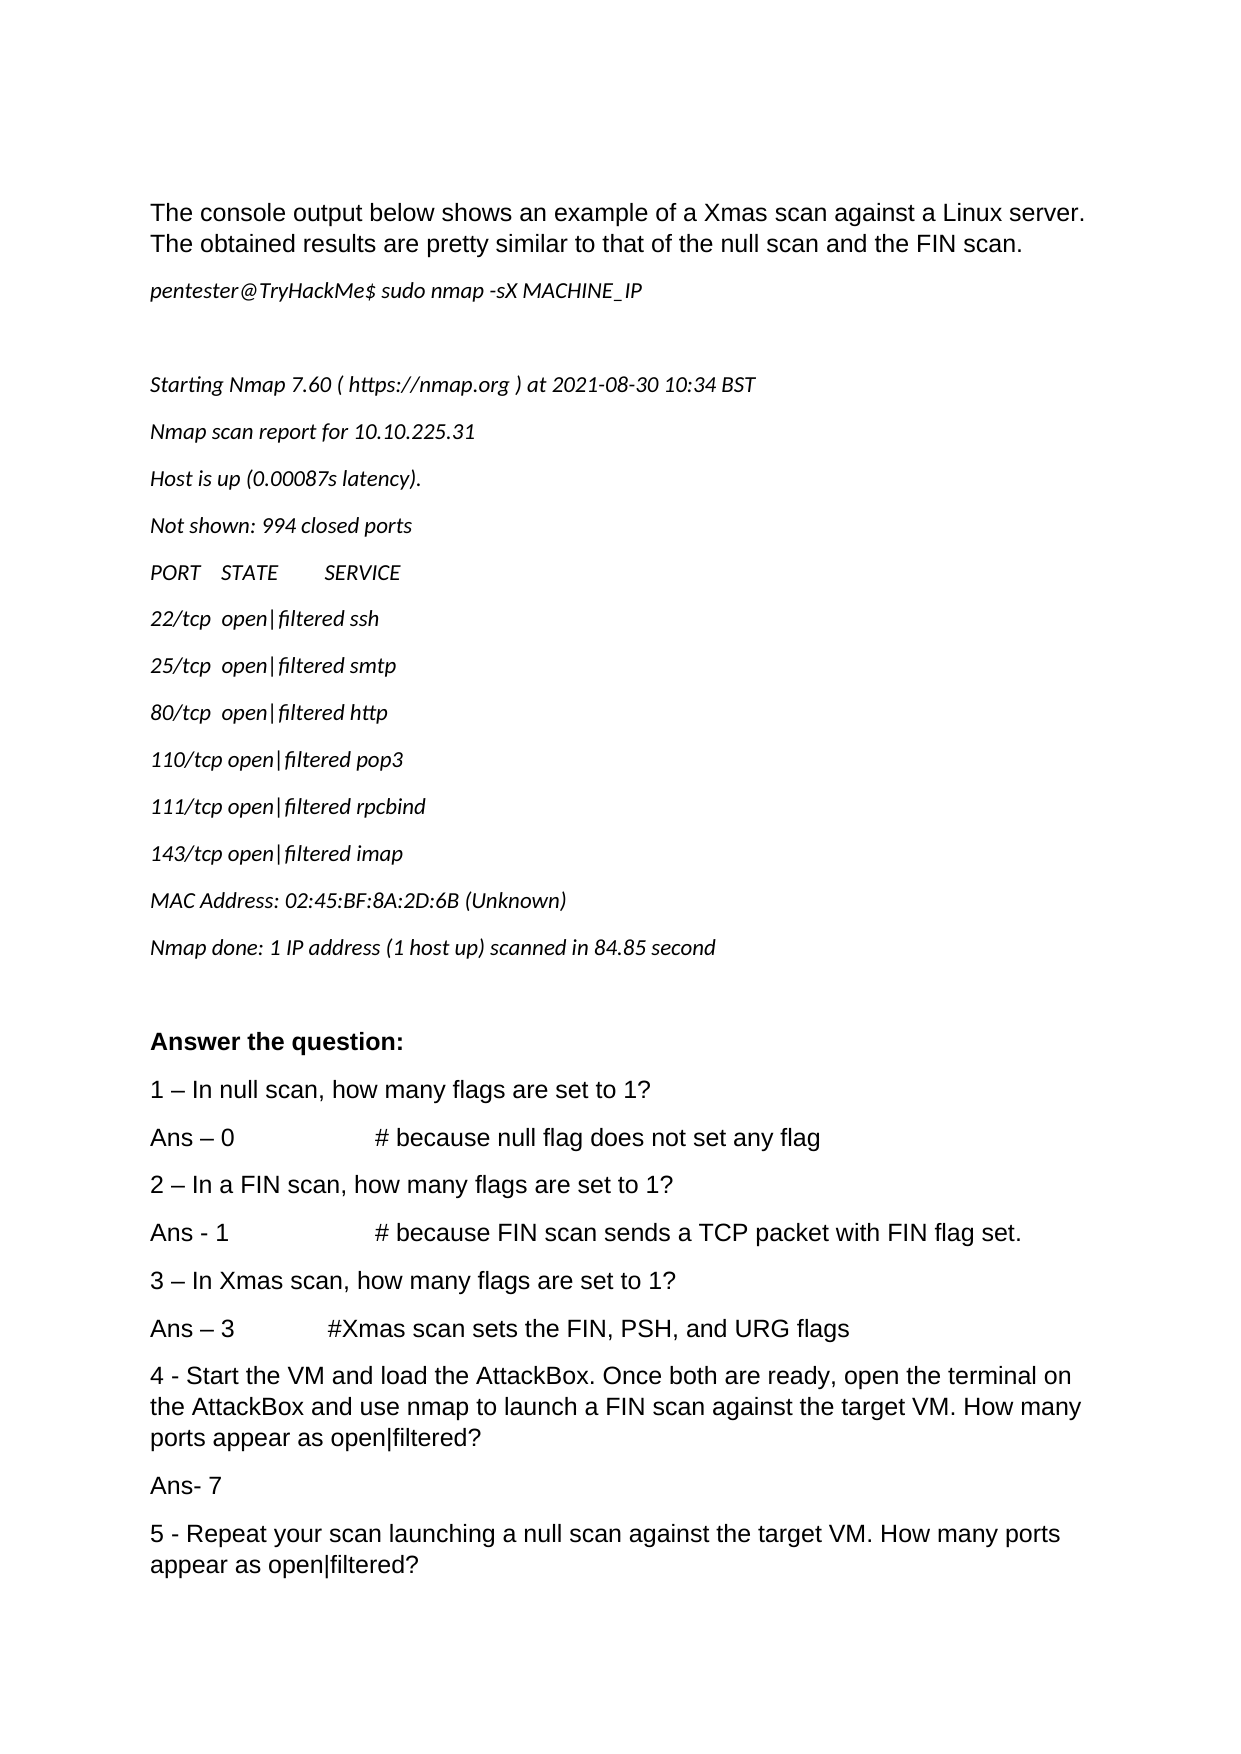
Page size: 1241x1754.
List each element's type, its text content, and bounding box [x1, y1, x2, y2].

text 3 – In Xmas scan, how many flags are set to 1? [150, 1266, 1090, 1294]
text 111/tcp open|filtered rpcbind [150, 792, 1090, 820]
text MAC Address: 02:45:BF:8A:2D:6B (Unknown) [150, 886, 1090, 914]
text Not shown: 994 closed ports [150, 511, 1090, 539]
text Starting Nmap 7.60 ( https://nmap.org ) at 2021-08-30 10:34 BST [150, 370, 1090, 398]
text 143/tcp open|filtered imap [150, 839, 1090, 867]
text Ans - 1 # because FIN scan sends a TCP packet with FIN flag set. [150, 1218, 1090, 1247]
text Nmap done: 1 IP address (1 host up) scanned in 84.85 second [150, 933, 1090, 961]
text The console output below shows an example of a Xmas scan against a Linux server. The obtained results are pretty similar to that of the null scan and the FIN scan. [150, 198, 1090, 257]
text 4 - Start the VM and load the AttackBox. Once both are ready, open the terminal on the AttackBox and use nmap to launch a FIN scan against the target VM. How many ports appear as open|filtered? [150, 1361, 1090, 1452]
text pentester@TryHackMe$ sudo nmap -sX MACHINE_IP [150, 276, 1090, 304]
text 110/tcp open|filtered pop3 [150, 745, 1090, 773]
text 80/tcp open|filtered http [150, 698, 1090, 726]
text 22/tcp open|filtered ssh [150, 604, 1090, 633]
text 5 - Repeat your scan launching a null scan against the target VM. How many ports appear as open|filtered? [150, 1519, 1090, 1578]
text PORT STATE SERVICE [150, 558, 1090, 586]
text 2 – In a FIN scan, how many flags are set to 1? [150, 1170, 1090, 1199]
text 1 – In null scan, how many flags are set to 1? [150, 1075, 1090, 1104]
text Nmap scan report for 10.10.225.31 [150, 417, 1090, 445]
text Host is up (0.00087s latency). [150, 464, 1090, 492]
text Ans – 3 #Xmas scan sets the FIN, PSH, and URG flags [150, 1313, 1090, 1342]
text Ans – 0 # because null flag does not set any flag [150, 1123, 1090, 1151]
text 25/tcp open|filtered smtp [150, 651, 1090, 679]
text Answer the question: [150, 1027, 1090, 1056]
text Ans- 7 [150, 1471, 1090, 1500]
